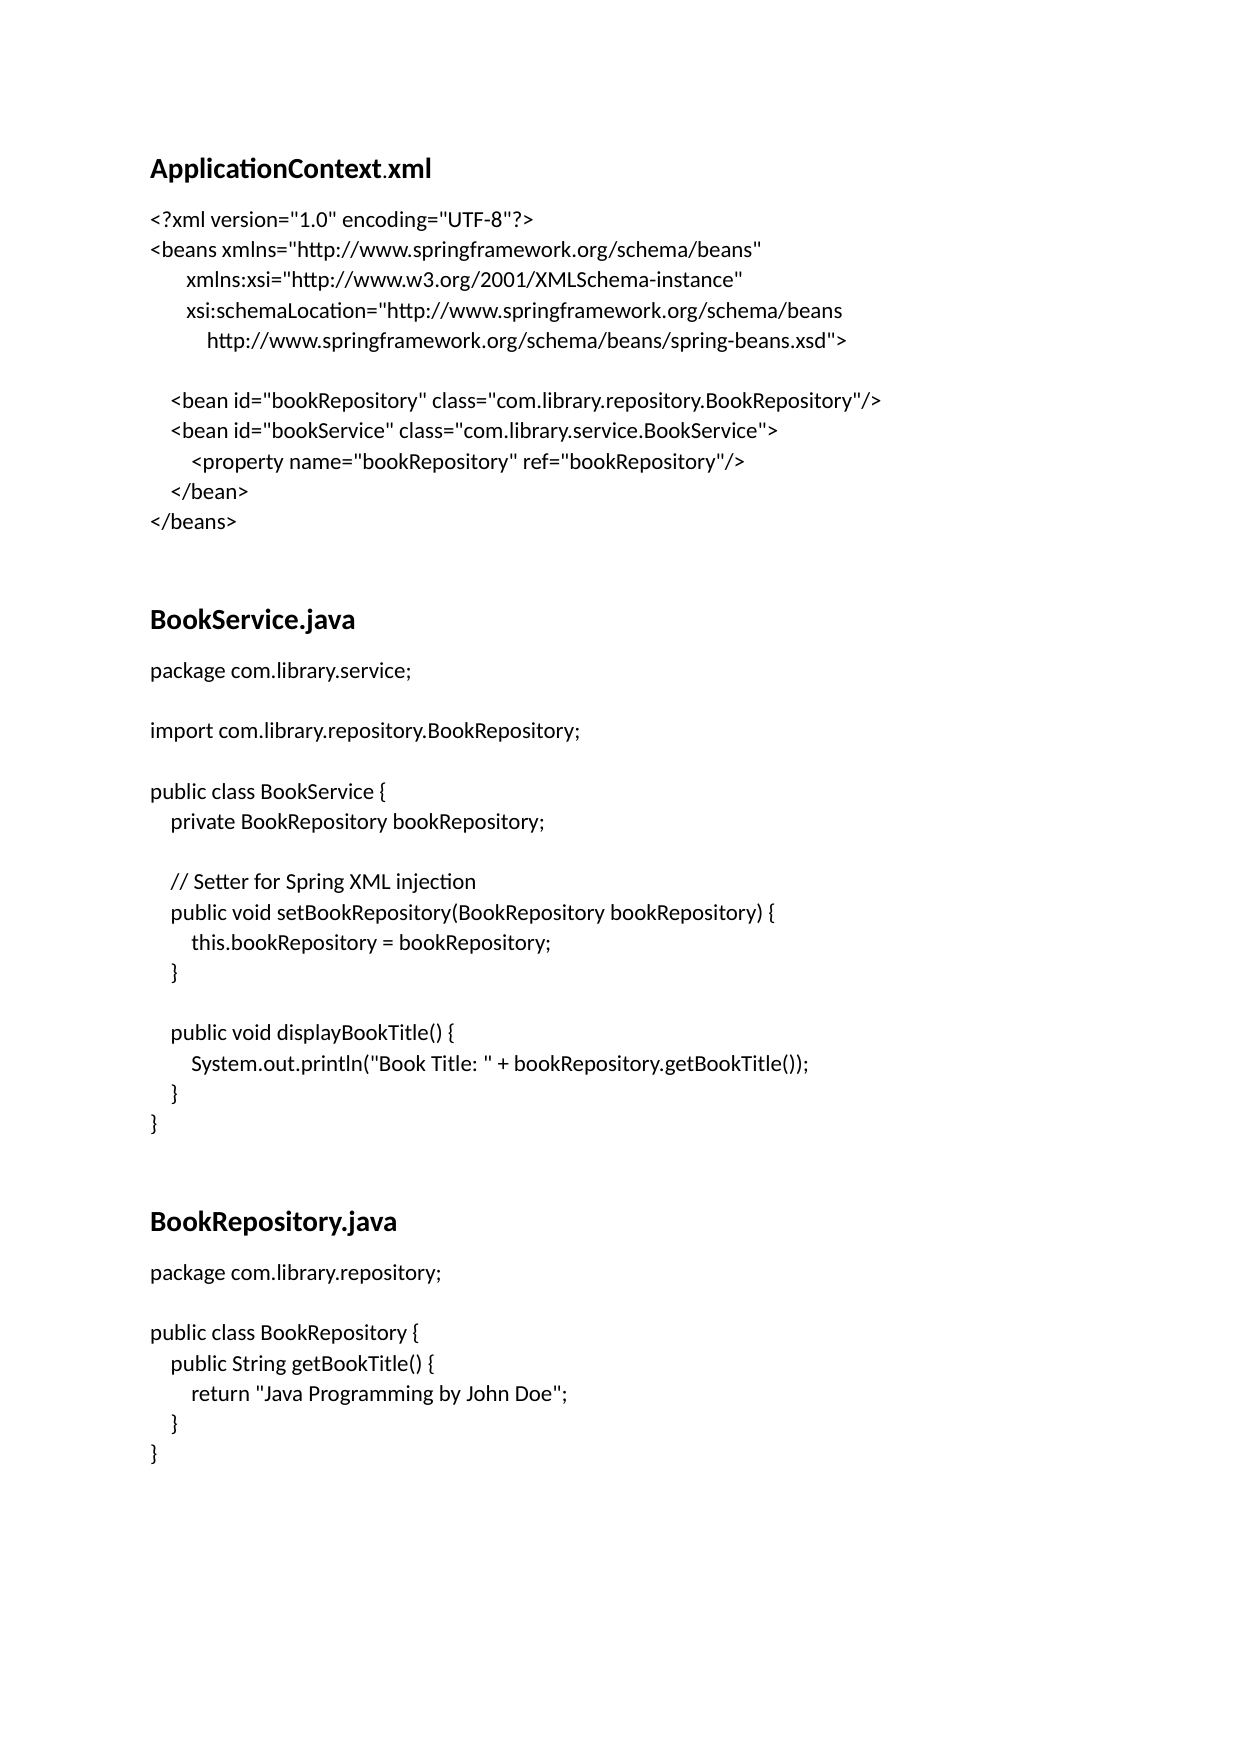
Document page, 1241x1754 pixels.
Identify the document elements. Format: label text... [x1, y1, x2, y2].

text BookRepository.java [150, 1203, 1090, 1238]
text BookService.java [150, 601, 1090, 637]
text <?xml version="1.0" encoding="UTF-8"?> <beans xmlns="http://www.springframework.org/schema/beans" xmlns:xsi="http://www.w3.org/2001/XMLSchema-instance" xsi:schemaLocation="http://www.springframework.org/schema/beans http://www.springframework.org/schema/beans/spring-beans.xsd"> <bean id="bookRepository" class="com.library.repository.BookRepository"/> <bean id="bookService" class="com.library.service.BookService"> <property name="bookRepository" ref="bookRepository"/> </bean> </beans> [150, 205, 1090, 535]
text ApplicationContext.xml [150, 150, 1090, 186]
text package com.library.service; import com.library.repository.BookRepository; public class BookService { private BookRepository bookRepository; // Setter for Spring XML injection public void setBookRepository(BookRepository bookRepository) { this.bookRepository = bookRepository; } public void displayBookTitle() { System.out.println("Book Title: " + bookRepository.getBookTitle()); } } [150, 656, 1090, 1137]
text package com.library.repository; public class BookRepository { public String getBookTitle() { return "Java Programming by John Doe"; } } [150, 1258, 1090, 1467]
